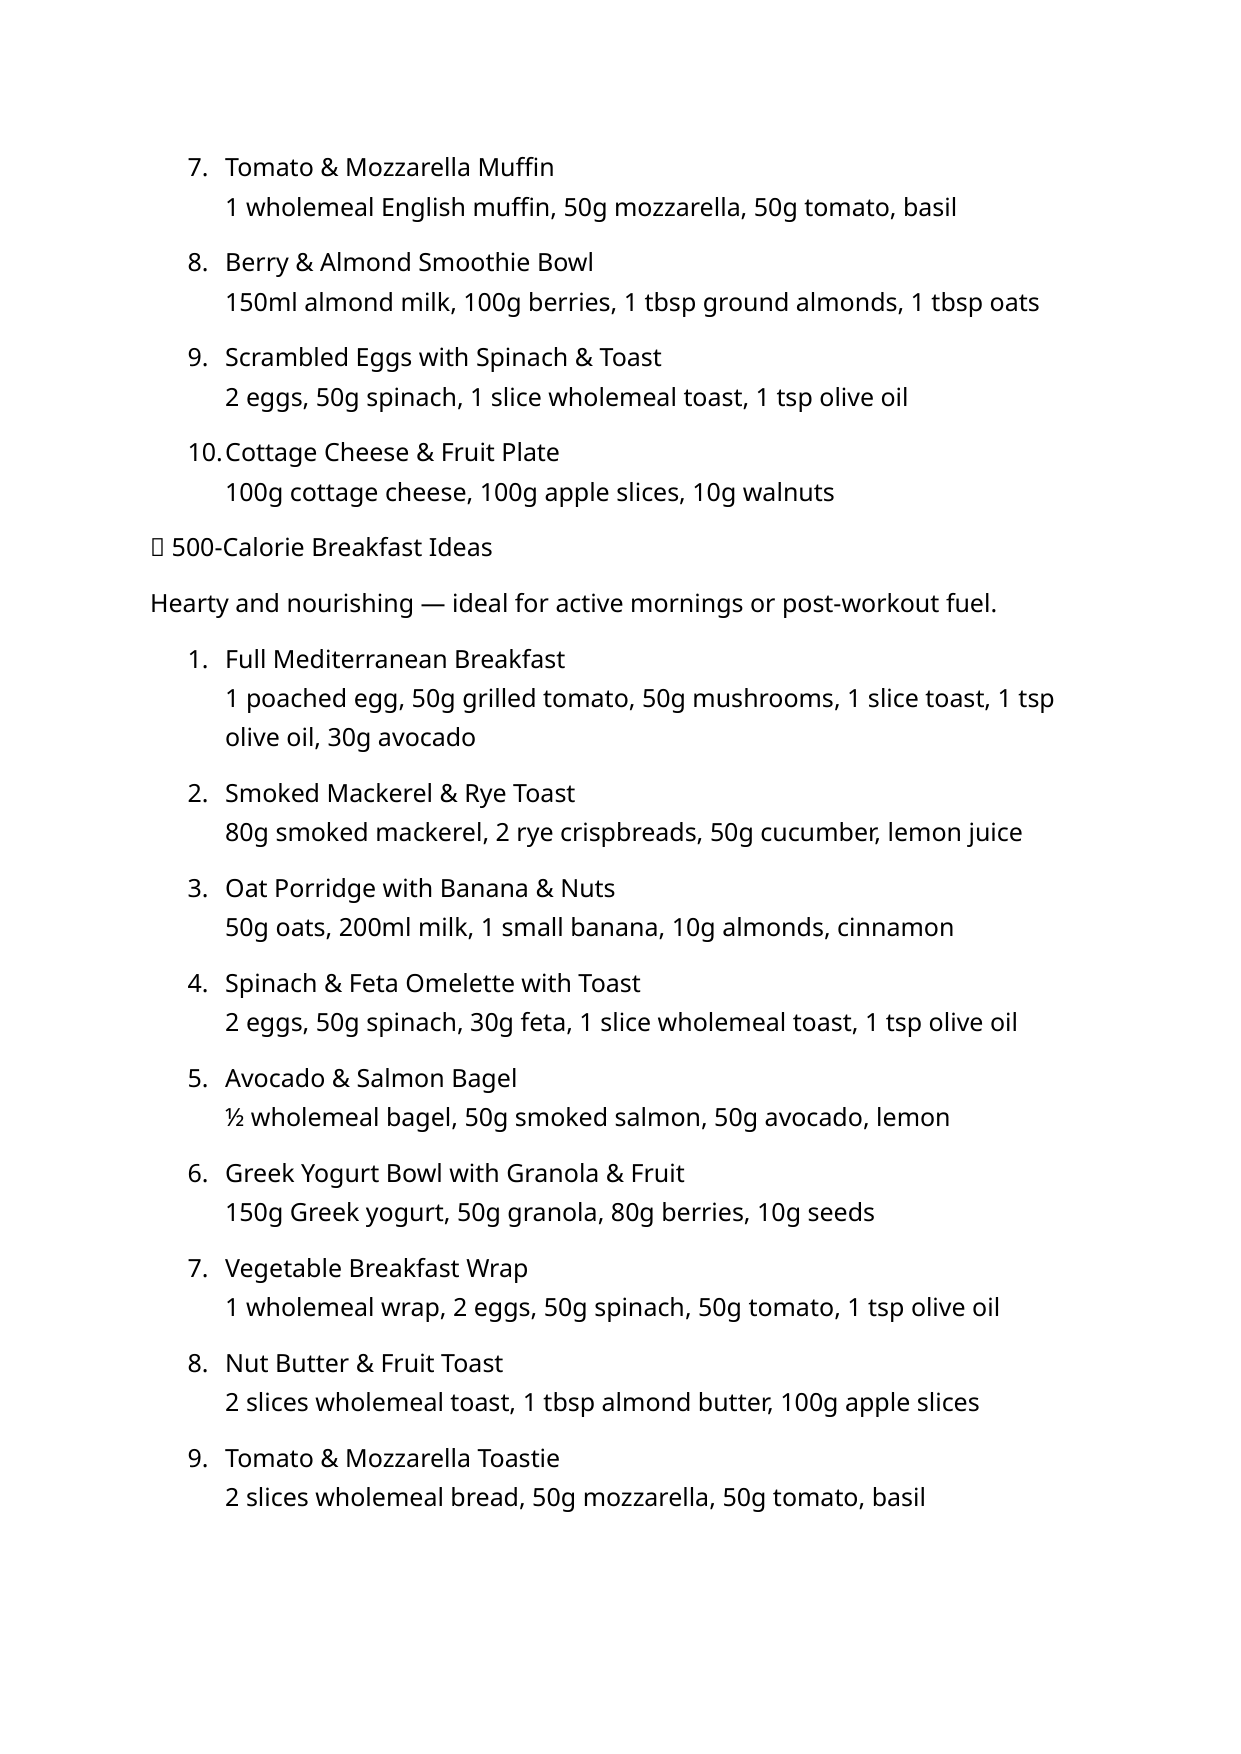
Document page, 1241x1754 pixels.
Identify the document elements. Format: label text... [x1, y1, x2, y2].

text 🥪 500-Calorie Breakfast Ideas [150, 530, 1090, 564]
list Oat Porridge with Banana & Nuts 50g oats, 200ml milk, 1 small banana, 10g almonds, cinnamon [187, 871, 1090, 944]
list Cottage Cheese & Fruit Plate 100g cottage cheese, 100g apple slices, 10g walnuts [187, 435, 1090, 508]
list Scrambled Eggs with Spinach & Toast 2 eggs, 50g spinach, 1 slice wholemeal toast, 1 tsp olive oil [187, 340, 1090, 413]
list Tomato & Mozzarella Toastie 2 slices wholemeal bread, 50g mozzarella, 50g tomato, basil [187, 1441, 1090, 1514]
list Spinach & Feta Omelette with Toast 2 eggs, 50g spinach, 30g feta, 1 slice wholemeal toast, 1 tsp olive oil [187, 966, 1090, 1039]
list Berry & Almond Smoothie Bowl 150ml almond milk, 100g berries, 1 tbsp ground almonds, 1 tbsp oats [187, 245, 1090, 318]
list Full Mediterranean Breakfast 1 poached egg, 50g grilled tomato, 50g mushrooms, 1 slice toast, 1 tsp olive oil, 30g avocado [187, 642, 1090, 754]
text Hearty and nourishing — ideal for active mornings or post-workout fuel. [150, 586, 1090, 620]
list Nut Butter & Fruit Toast 2 slices wholemeal toast, 1 tbsp almond butter, 100g apple slices [187, 1346, 1090, 1419]
list Tomato & Mozzarella Muffin 1 wholemeal English muffin, 50g mozzarella, 50g tomato, basil [187, 150, 1090, 223]
list Greek Yogurt Bowl with Granola & Fruit 150g Greek yogurt, 50g granola, 80g berries, 10g seeds [187, 1156, 1090, 1229]
list Vegetable Breakfast Wrap 1 wholemeal wrap, 2 eggs, 50g spinach, 50g tomato, 1 tsp olive oil [187, 1251, 1090, 1324]
list Avocado & Salmon Bagel ½ wholemeal bagel, 50g smoked salmon, 50g avocado, lemon [187, 1061, 1090, 1134]
list Smoked Mackerel & Rye Toast 80g smoked mackerel, 2 rye crispbreads, 50g cucumber, lemon juice [187, 776, 1090, 849]
